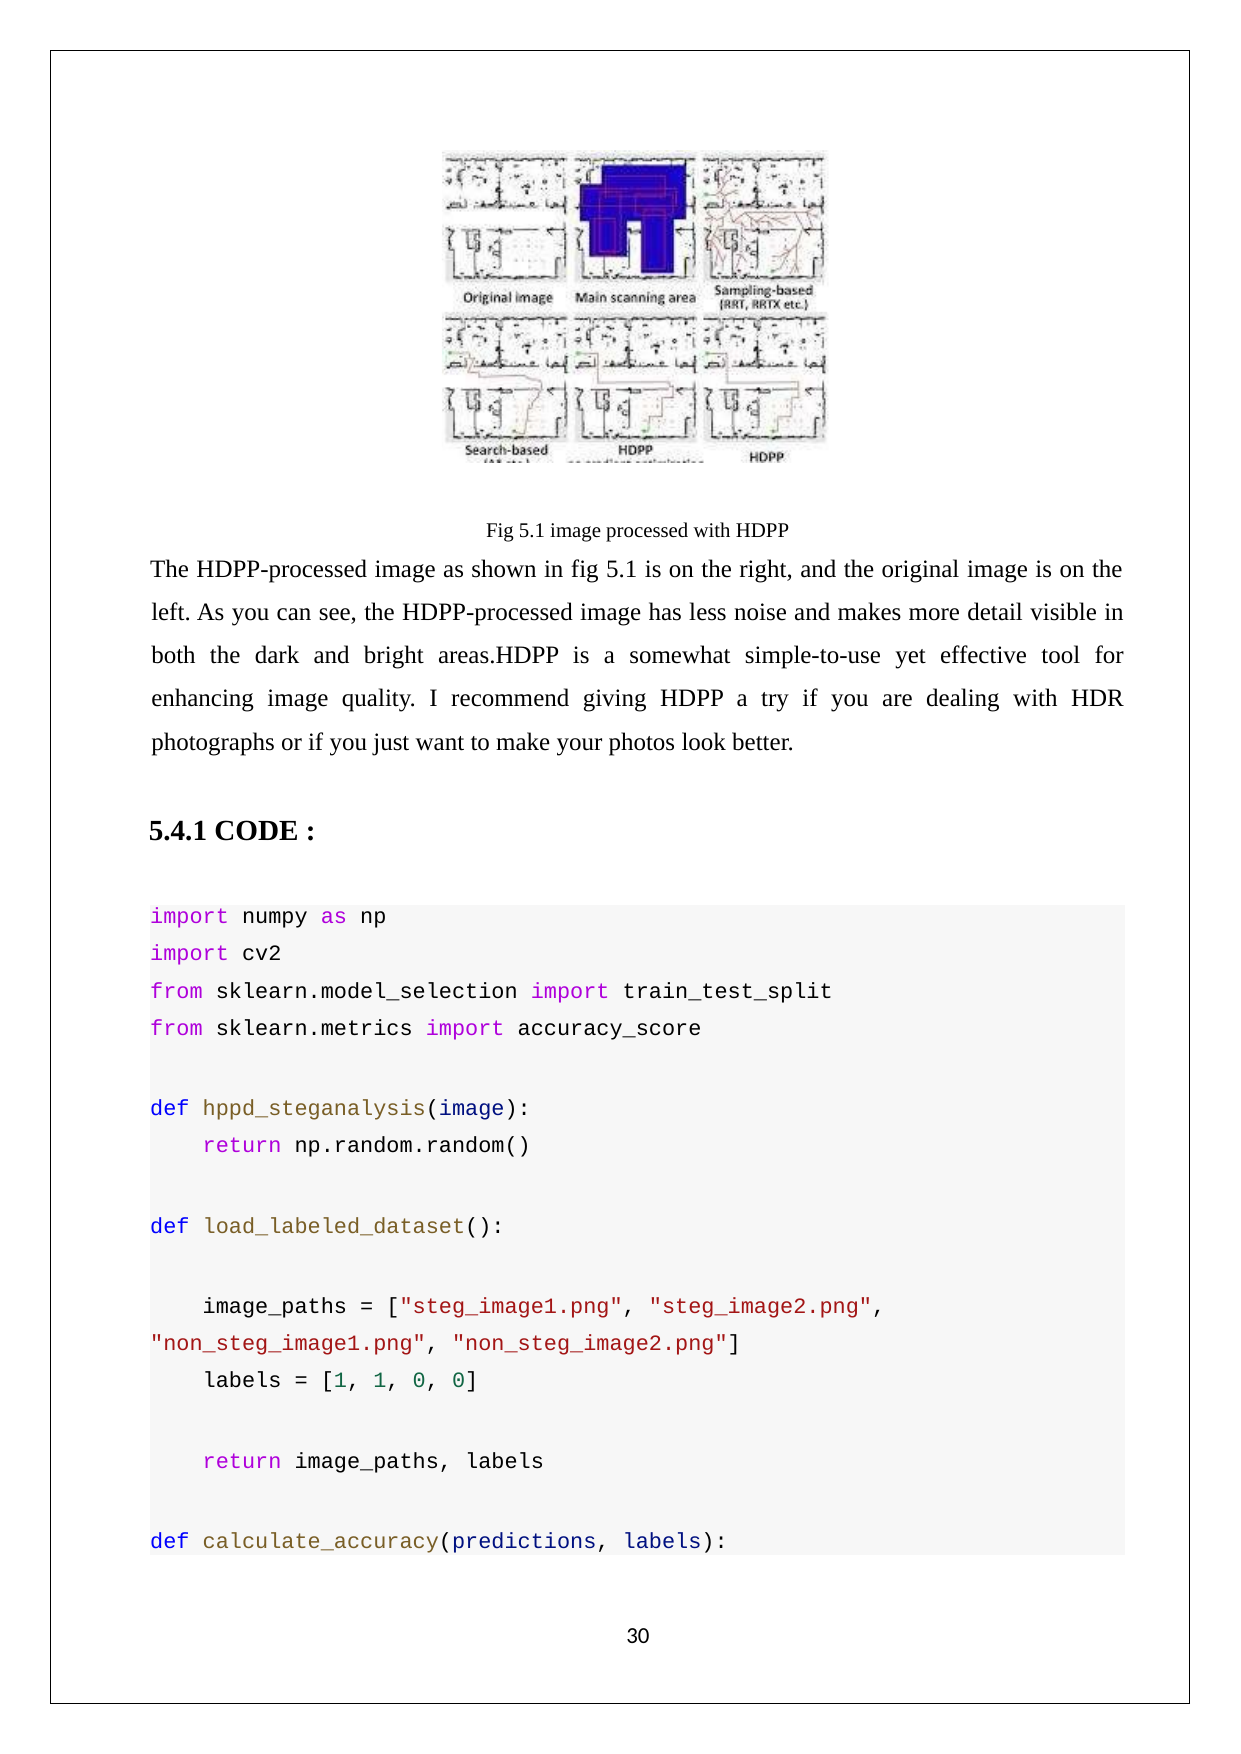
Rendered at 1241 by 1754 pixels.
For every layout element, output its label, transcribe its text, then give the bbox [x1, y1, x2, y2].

text def load_labeled_dataset(): [150, 1215, 1125, 1239]
text import numpy as np [150, 905, 1125, 930]
text return image_paths, labels [150, 1450, 1125, 1474]
picture [441, 150, 832, 463]
subtitle 5.4.1 CODE : [148, 813, 1125, 847]
text image_paths = ["steg_image1.png", "steg_image2.png", "non_steg_image1.png", "non_steg_image2.png"] [150, 1295, 1125, 1357]
text The HDPP-processed image as shown in fig 5.1 is on the right, and the original image is on the left. As you can see, the HDPP-processed image has less noise and makes more detail visible in both the dark and bright areas.HDPP is a somewhat simple-to-use yet effective tool for enhancing image quality. I recommend giving HDPP a try if you are dealing with HDR photographs or if you just want to make your photos look better. [150, 554, 1125, 755]
text Fig 5.1 image processed with HDPP [150, 518, 1125, 542]
text def calculate_accuracy(predictions, labels): [150, 1530, 1125, 1555]
text from sklearn.metrics import accuracy_score [150, 1017, 1125, 1042]
text import cv2 [150, 943, 1125, 967]
text def hppd_steganalysis(image): [150, 1097, 1125, 1122]
text from sklearn.model_selection import train_test_split [150, 980, 1125, 1004]
text return np.random.random() [150, 1134, 1125, 1159]
text labels = [1, 1, 0, 0] [150, 1369, 1125, 1394]
